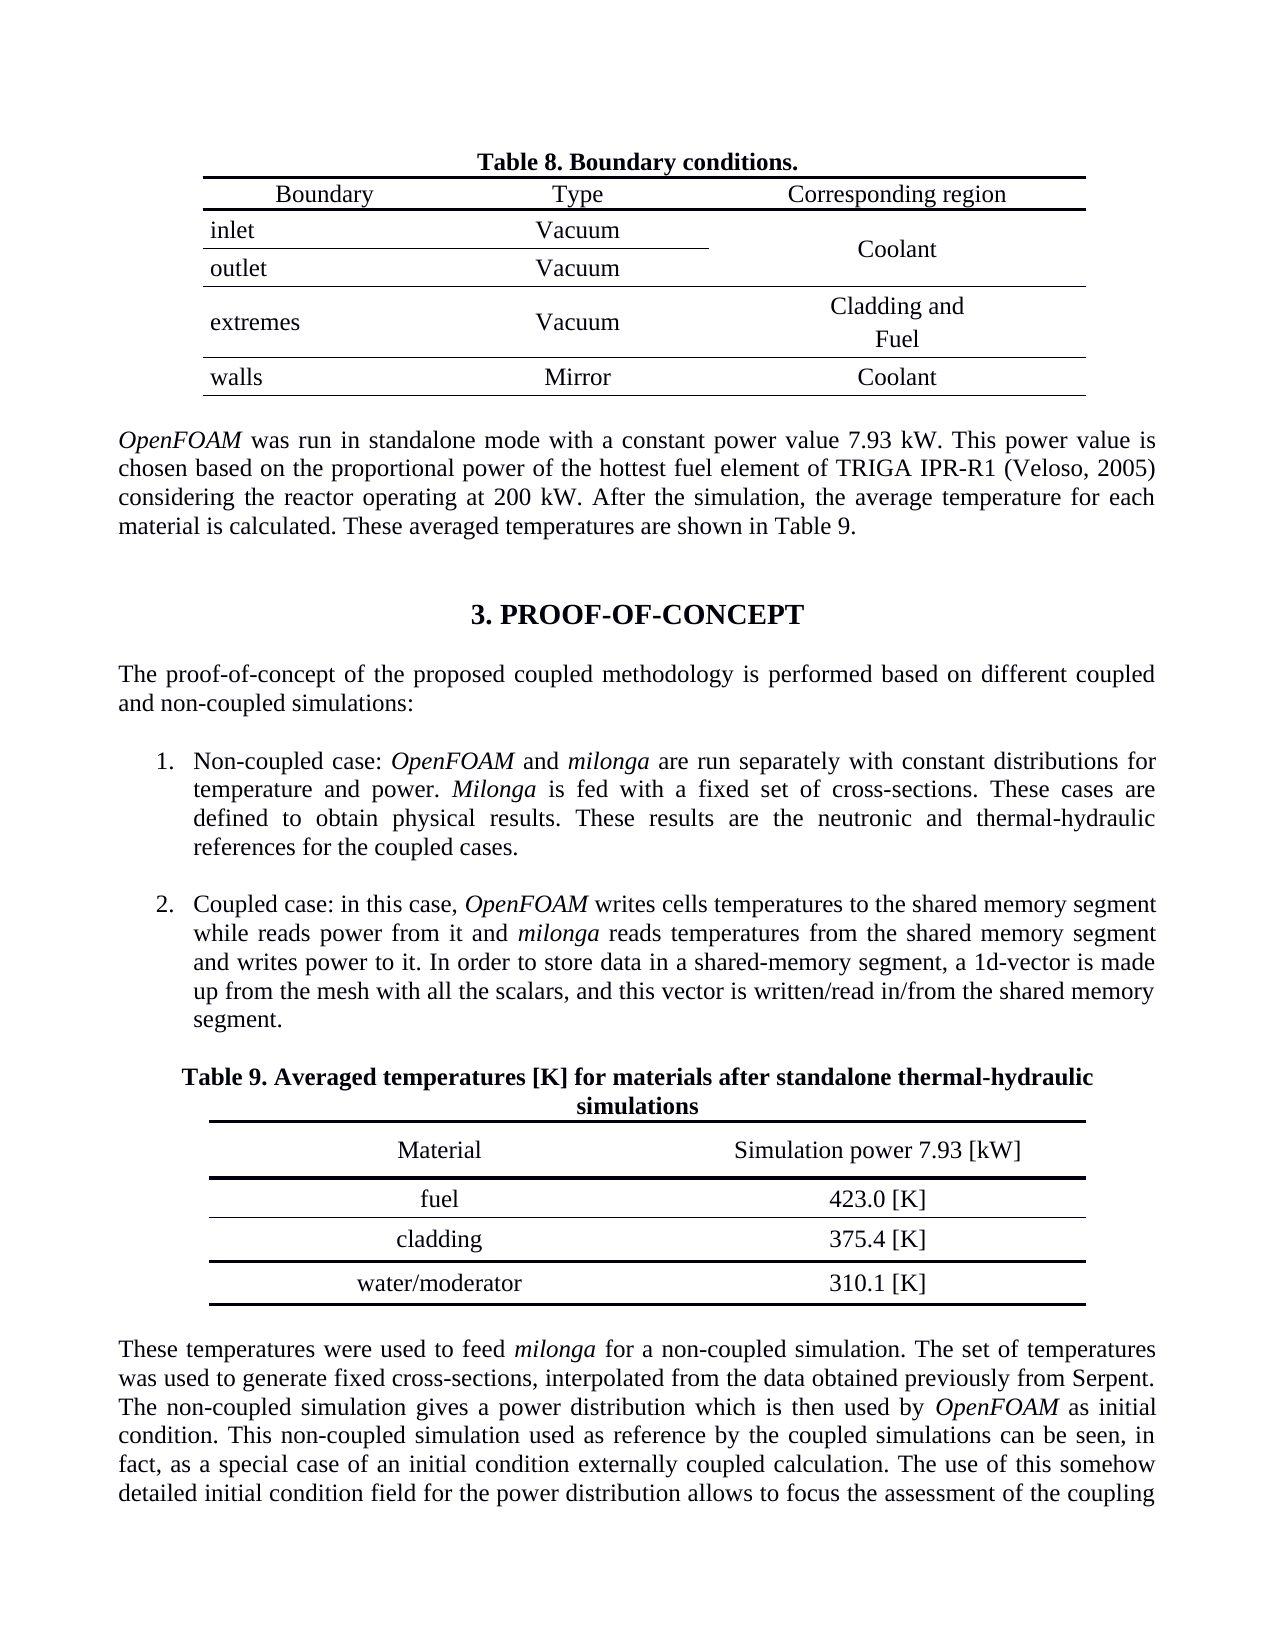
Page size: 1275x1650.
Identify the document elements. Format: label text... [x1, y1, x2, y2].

text Table 9. Averaged temperatures [K] for materials after standalone thermal-hydraulic simulations [118, 1062, 1157, 1119]
table_cell outlet [203, 249, 446, 286]
table_cell Vacuum [446, 287, 709, 357]
table_header Type [446, 179, 709, 207]
table_cell Coolant [709, 211, 1086, 286]
table_header Material [209, 1123, 670, 1176]
table_cell 310.1 [K] [670, 1263, 1086, 1302]
text The proof-of-concept of the proposed coupled methodology is performed based on different coupled and non-coupled simulations: [118, 659, 1157, 717]
table_cell Vacuum [446, 249, 709, 286]
table_cell extremes [203, 287, 446, 357]
table_cell inlet [203, 211, 446, 248]
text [118, 1334, 1157, 1507]
table_cell fuel [209, 1180, 670, 1217]
text OpenFOAM was run in standalone mode with a constant power value 7.93 kW. This power value is chosen based on the proportional power of the hottest fuel element of TRIGA IPR-R1 (Veloso, 2005) considering the reactor operating at 200 kW. After the simulation, the average temperature for each material is calculated. These averaged temperatures are shown in Table 9. [118, 425, 1157, 540]
list Non-coupled case: OpenFOAM and milonga are run separately with constant distributions for temperature and power. Milonga is fed with a fixed set of cross-sections. These cases are defined to obtain physical results. These results are the neutronic and thermal-hydraulic references for the coupled cases. [156, 746, 1157, 861]
table_header Corresponding region [709, 179, 1086, 207]
table_cell Vacuum [446, 211, 709, 248]
table_cell cladding [209, 1218, 670, 1259]
table_cell 375.4 [K] [670, 1218, 1086, 1259]
table_cell walls [203, 358, 446, 395]
table_header Simulation power 7.93 [kW] [670, 1123, 1086, 1176]
table_cell 423.0 [K] [670, 1180, 1086, 1217]
text Table 8. Boundary conditions. [118, 147, 1157, 176]
table_cell Coolant [709, 358, 1086, 395]
list Coupled case: in this case, OpenFOAM writes cells temperatures to the shared memory segment while reads power from it and milonga reads temperatures from the shared memory segment and writes power to it. In order to store data in a shared-memory segment, a 1d-vector is made up from the mesh with all the scalars, and this vector is written/read in/from the shared memory segment. [156, 889, 1157, 1033]
table_cell Mirror [446, 358, 709, 395]
table_cell water/moderator [209, 1263, 670, 1302]
table_header Boundary [203, 179, 446, 207]
text 3. PROOF-OF-CONCEPT [118, 597, 1157, 631]
table_cell Cladding and Fuel [709, 287, 1086, 357]
